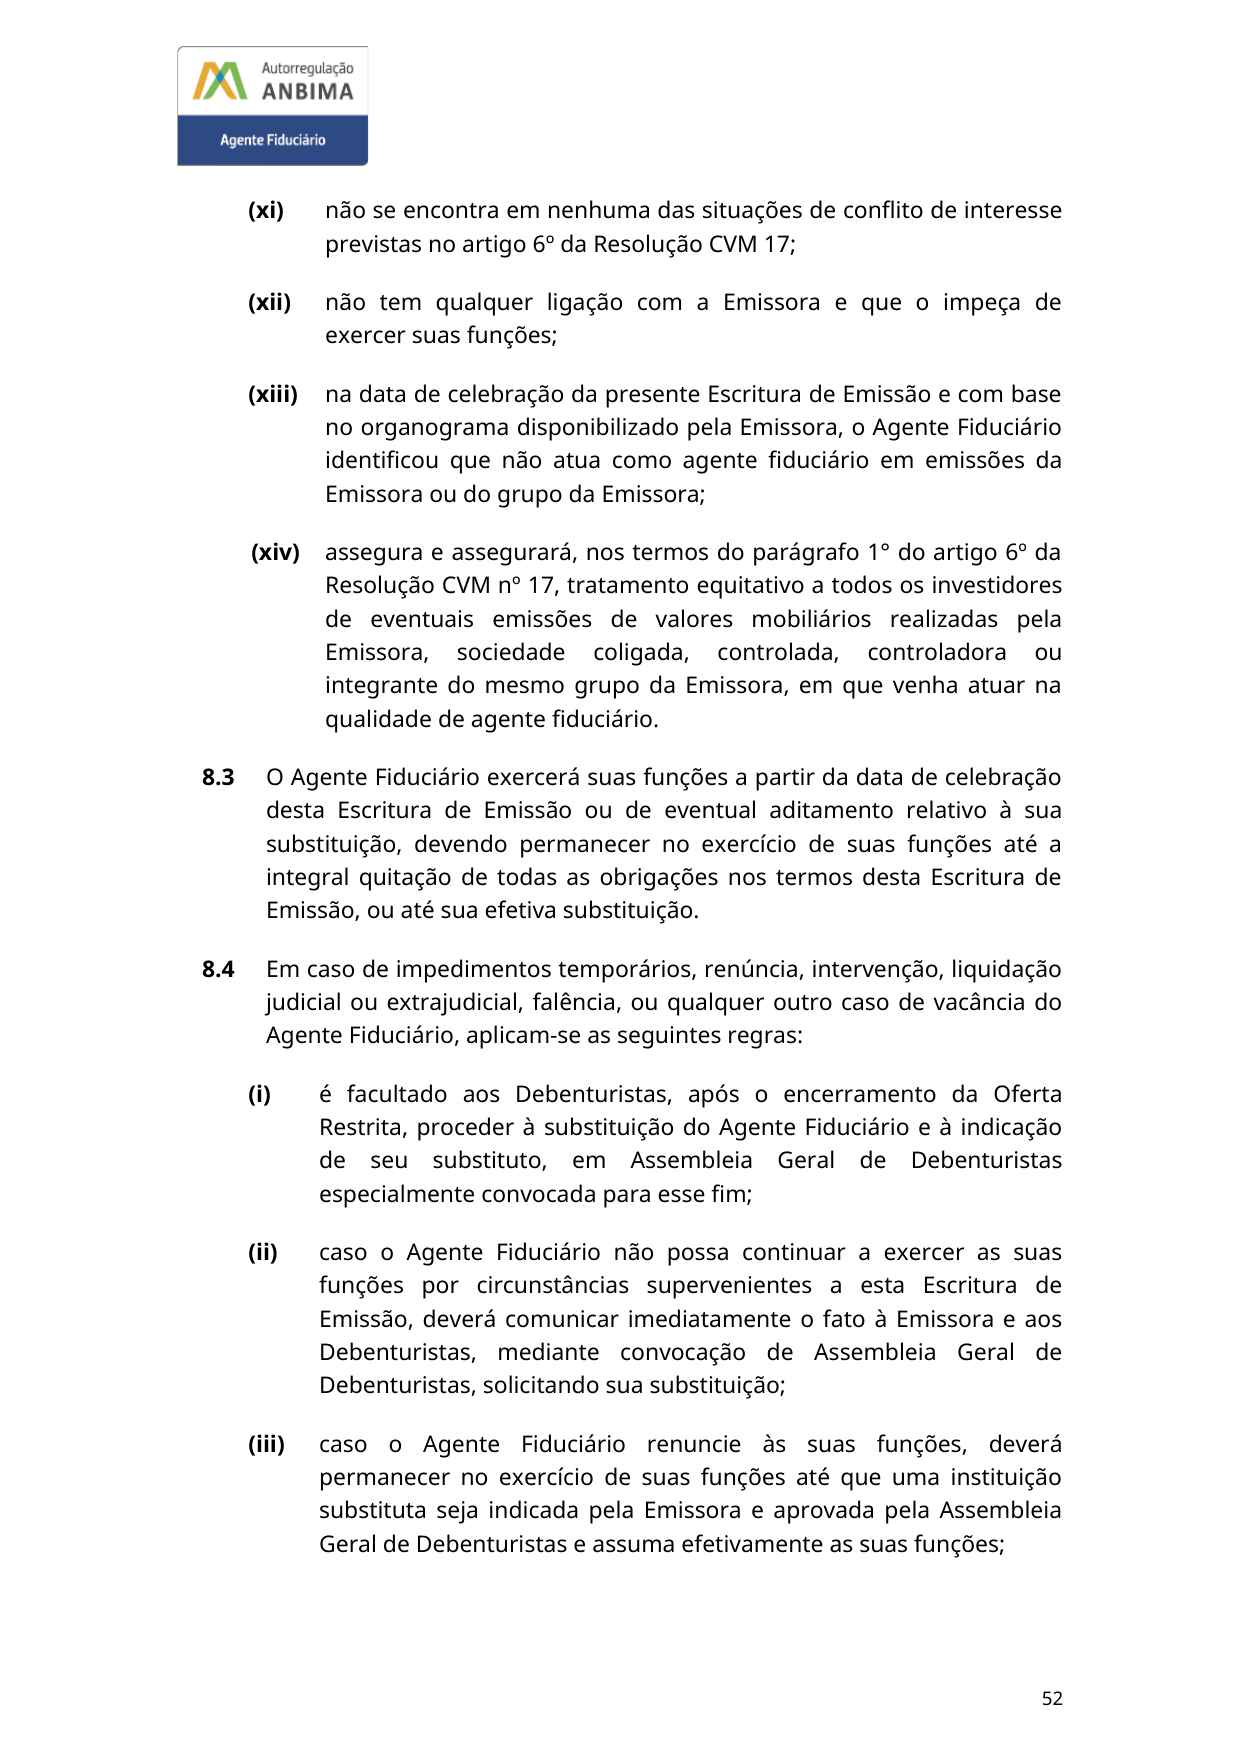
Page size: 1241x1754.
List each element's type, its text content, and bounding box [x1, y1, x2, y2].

picture [177, 46, 369, 166]
list O Agente Fiduciário exercerá suas funções a partir da data de celebração desta Escritura de Emissão ou de eventual aditamento relativo à sua substituição, devendo permanecer no exercício de suas funções até a integral quitação de todas as obrigações nos termos desta Escritura de Emissão, ou até sua efetiva substituição. [202, 759, 1063, 925]
list Em caso de impedimentos temporários, renúncia, intervenção, liquidação judicial ou extrajudicial, falência, ou qualquer outro caso de vacância do Agente Fiduciário, aplicam-se as seguintes regras: [202, 950, 1063, 1050]
list assegura e assegurará, nos termos do parágrafo 1° do artigo 6º da Resolução CVM nº 17, tratamento equitativo a todos os investidores de eventuais emissões de valores mobiliários realizadas pela Emissora, sociedade coligada, controlada, controladora ou integrante do mesmo grupo da Emissora, em que venha atuar na qualidade de agente fiduciário. [251, 534, 1063, 734]
list não se encontra em nenhuma das situações de conflito de interesse previstas no artigo 6º da Resolução CVM 17; [248, 192, 1063, 259]
list caso o Agente Fiduciário não possa continuar a exercer as suas funções por circunstâncias supervenientes a esta Escritura de Emissão, deverá comunicar imediatamente o fato à Emissora e aos Debenturistas, mediante convocação de Assembleia Geral de Debenturistas, solicitando sua substituição; [248, 1234, 1063, 1400]
list é facultado aos Debenturistas, após o encerramento da Oferta Restrita, proceder à substituição do Agente Fiduciário e à indicação de seu substituto, em Assembleia Geral de Debenturistas especialmente convocada para esse fim; [248, 1075, 1063, 1209]
list na data de celebração da presente Escritura de Emissão e com base no organograma disponibilizado pela Emissora, o Agente Fiduciário identificou que não atua como agente fiduciário em emissões da Emissora ou do grupo da Emissora; [248, 375, 1063, 509]
list não tem qualquer ligação com a Emissora e que o impeça de exercer suas funções; [248, 284, 1063, 350]
list caso o Agente Fiduciário renuncie às suas funções, deverá permanecer no exercício de suas funções até que uma instituição substituta seja indicada pela Emissora e aprovada pela Assembleia Geral de Debenturistas e assuma efetivamente as suas funções; [248, 1425, 1063, 1559]
